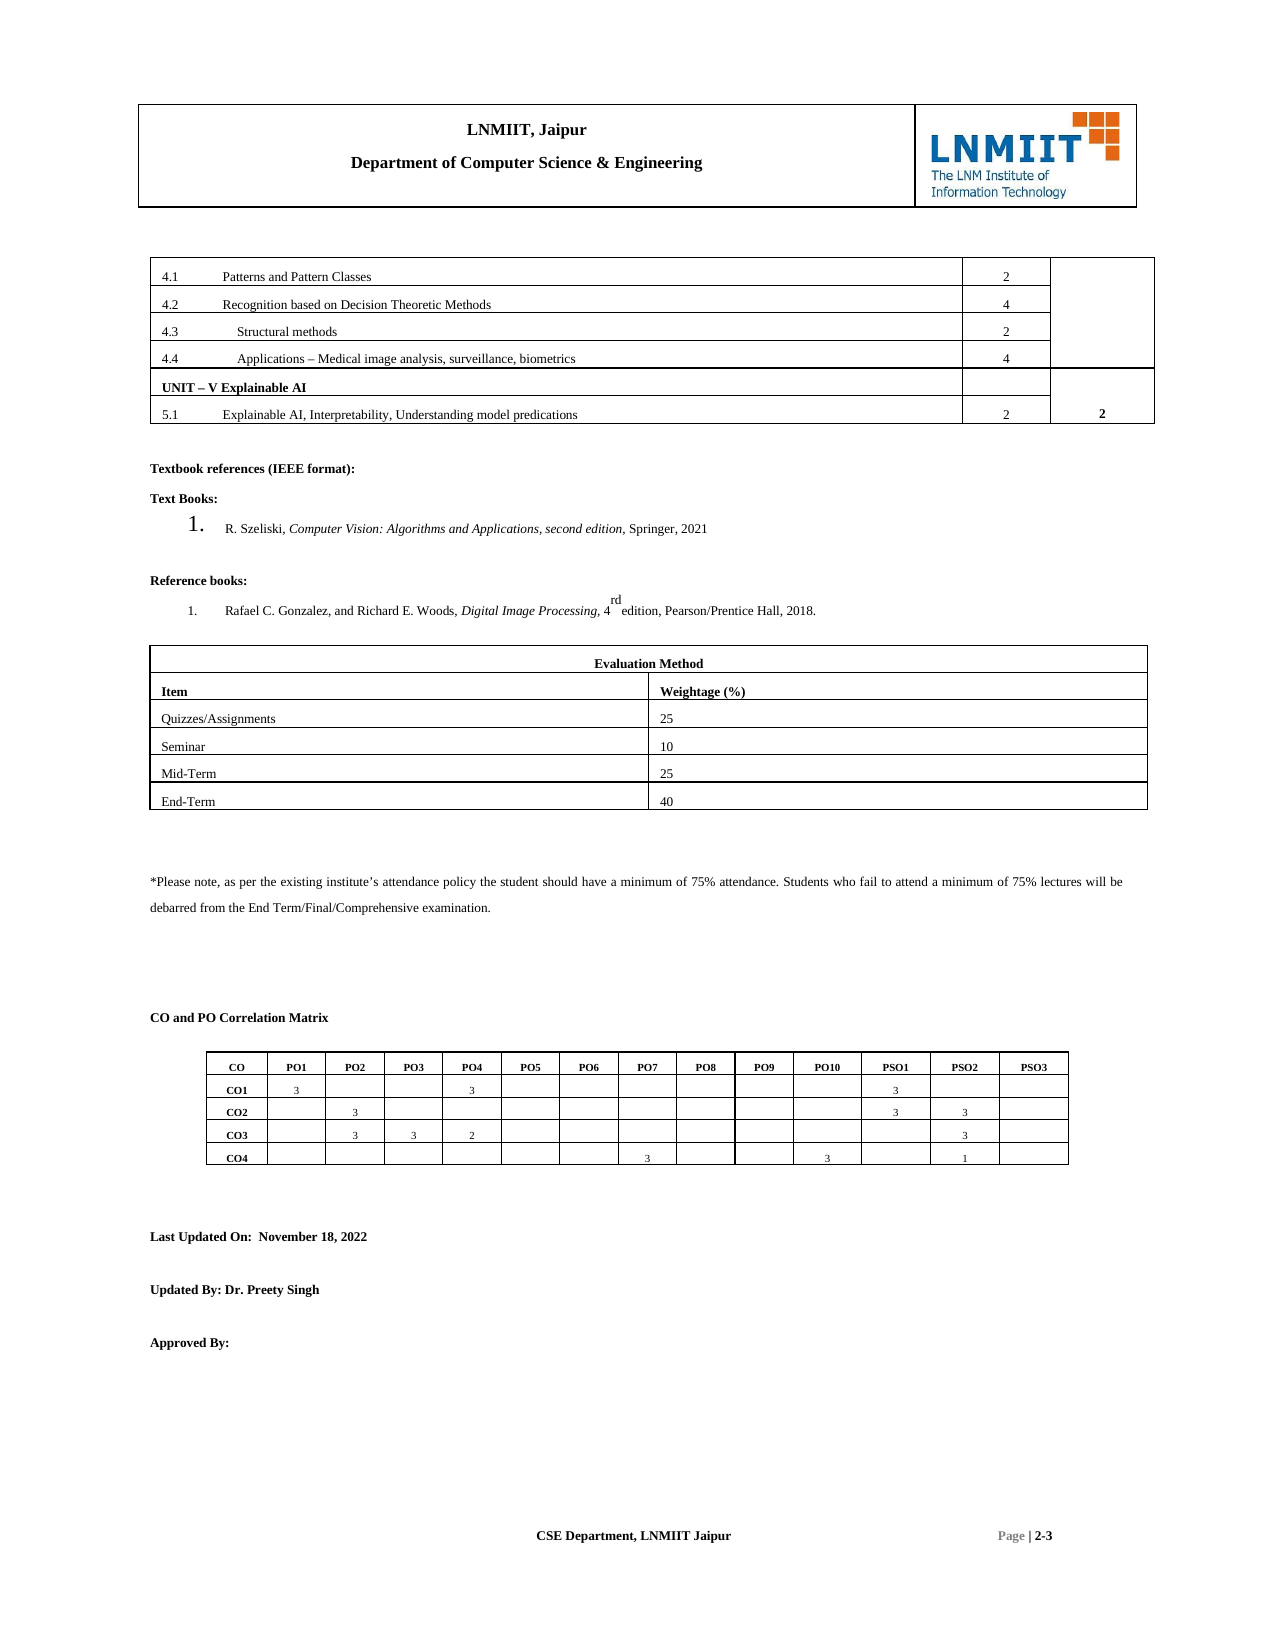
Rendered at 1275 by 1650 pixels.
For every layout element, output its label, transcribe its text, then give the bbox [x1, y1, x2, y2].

table_cell [268, 1120, 325, 1142]
table_cell Quizzes/Assignments [151, 700, 648, 727]
table_cell 2 [963, 313, 1050, 339]
table_cell [736, 1143, 793, 1164]
table_cell [862, 1143, 930, 1164]
table_cell 25 [649, 755, 1147, 781]
table_cell 3 [794, 1143, 861, 1164]
table_cell CO3 [207, 1120, 267, 1142]
table_header PO5 [502, 1053, 559, 1074]
table_header PSO3 [1000, 1053, 1068, 1074]
table_cell 25 [649, 700, 1147, 727]
table_cell [677, 1120, 734, 1142]
text Approved By: [150, 1323, 1125, 1350]
table_cell 2 [963, 258, 1050, 285]
table_cell Patterns and Pattern Classes [151, 258, 962, 285]
table_cell [502, 1098, 559, 1119]
table_header PO8 [677, 1053, 734, 1074]
table_header PO2 [326, 1053, 384, 1074]
table_cell [502, 1120, 559, 1142]
table_cell [385, 1143, 442, 1164]
table_cell [385, 1075, 442, 1097]
table_cell [736, 1075, 793, 1097]
table_cell [862, 1120, 930, 1142]
table_cell [1000, 1143, 1068, 1164]
table_header PSO2 [931, 1053, 999, 1074]
table_cell [619, 1120, 676, 1142]
table_cell CO2 [207, 1098, 267, 1119]
table_header PO1 [268, 1053, 325, 1074]
table_header PO6 [560, 1053, 618, 1074]
table_cell [326, 1143, 384, 1164]
table_cell [794, 1098, 861, 1119]
table_cell [560, 1098, 618, 1119]
table_cell 3 [443, 1075, 501, 1097]
table_cell 3 [326, 1120, 384, 1142]
table_cell 2 [1051, 369, 1154, 423]
table_header PO10 [794, 1053, 861, 1074]
table_cell [794, 1075, 861, 1097]
table_cell [268, 1143, 325, 1164]
table_header PO7 [619, 1053, 676, 1074]
table_cell Structural methods [151, 313, 962, 339]
table_cell 10 [649, 728, 1147, 754]
table_cell 3 [931, 1120, 999, 1142]
table_cell End-Term [151, 783, 648, 809]
table_cell [268, 1098, 325, 1119]
table_cell Seminar [151, 728, 648, 754]
table_cell 3 [619, 1143, 676, 1164]
table_cell Explainable AI, Interpretability, Understanding model predications [151, 396, 962, 423]
table_header PO9 [736, 1053, 793, 1074]
table_cell 3 [862, 1075, 930, 1097]
table_cell [560, 1143, 618, 1164]
table_header PO3 [385, 1053, 442, 1074]
table_cell [502, 1075, 559, 1097]
table_cell [1000, 1120, 1068, 1142]
table_cell [677, 1143, 734, 1164]
table_cell UNIT – V Explainable AI [151, 369, 962, 395]
table_header PSO1 [862, 1053, 930, 1074]
table_cell [443, 1098, 501, 1119]
table_cell [560, 1075, 618, 1097]
table_cell [963, 369, 1050, 395]
table_cell Item [151, 673, 648, 699]
table_cell [560, 1120, 618, 1142]
table_cell [619, 1075, 676, 1097]
table_cell 4 [963, 286, 1050, 312]
text Textbook references (IEEE format): [150, 450, 1125, 476]
table_cell [794, 1120, 861, 1142]
picture [931, 112, 1120, 199]
table_cell Applications – Medical image analysis, surveillance, biometrics [151, 341, 962, 367]
list R. Szeliski, Computer Vision: Algorithms and Applications, second edition, Springer, 2021 [187, 511, 1125, 537]
text Reference books: [150, 562, 1125, 588]
table_cell [931, 1075, 999, 1097]
table_cell 40 [649, 783, 1147, 809]
table_cell Mid-Term [151, 755, 648, 781]
table_cell 3 [862, 1098, 930, 1119]
table_cell 1 [931, 1143, 999, 1164]
table_cell 4 [963, 341, 1050, 367]
table_cell 2 [443, 1120, 501, 1142]
table_cell Recognition based on Decision Theoretic Methods [151, 286, 962, 312]
table_cell 3 [326, 1098, 384, 1119]
table_cell [385, 1098, 442, 1119]
table_cell Weightage (%) [649, 673, 1147, 699]
table_cell 3 [385, 1120, 442, 1142]
table_cell 12 [1051, 258, 1154, 367]
table_cell [736, 1098, 793, 1119]
text Text Books: [150, 480, 1125, 507]
list Rafael C. Gonzalez, and Richard E. Woods, Digital Image Processing, 4rdedition, Pearson/Prentice Hall, 2018. [187, 592, 1125, 618]
text CO and PO Correlation Matrix [150, 999, 1125, 1025]
table_cell [443, 1143, 501, 1164]
table_cell [326, 1075, 384, 1097]
table_cell 3 [268, 1075, 325, 1097]
table_cell CO1 [207, 1075, 267, 1097]
table_cell [1000, 1098, 1068, 1119]
table_cell [677, 1075, 734, 1097]
text Last Updated On: November 18, 2022 [150, 1218, 1125, 1244]
table_cell CO4 [207, 1143, 267, 1164]
table_cell [1000, 1075, 1068, 1097]
table_cell [677, 1098, 734, 1119]
table_cell [619, 1098, 676, 1119]
table_header PO4 [443, 1053, 501, 1074]
table_cell [736, 1120, 793, 1142]
table_header Evaluation Method [151, 646, 1147, 672]
table_header CO [207, 1053, 267, 1074]
table_cell 3 [931, 1098, 999, 1119]
table_cell 2 [963, 396, 1050, 423]
text Updated By: Dr. Preety Singh [150, 1271, 1125, 1297]
table_cell [502, 1143, 559, 1164]
text *Please note, as per the existing institute’s attendance policy the student should have a minimum of 75% attendance. Students who fail to attend a minimum of 75% lectures will be debarred from the End Term/Final/Comprehensive examination. [150, 863, 1125, 915]
